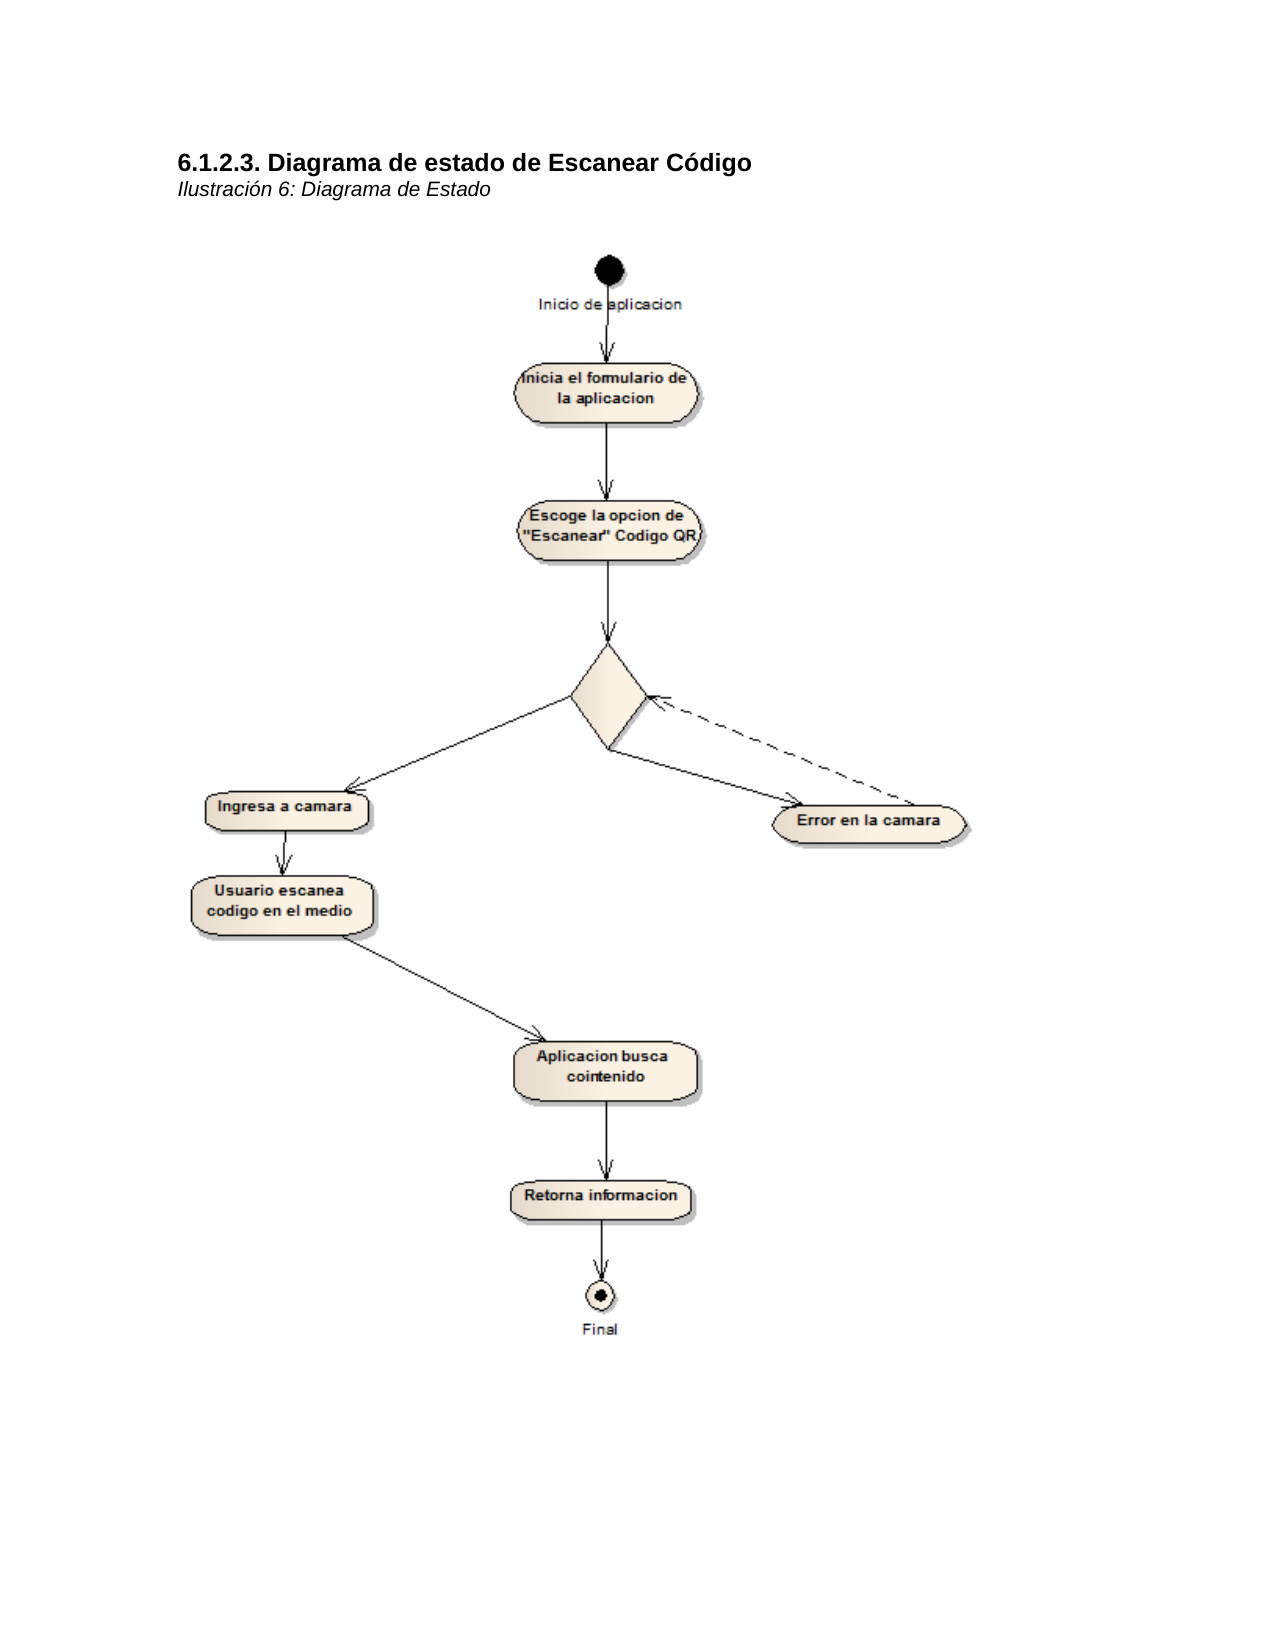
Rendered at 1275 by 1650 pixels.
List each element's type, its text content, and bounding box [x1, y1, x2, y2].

picture [177, 241, 1012, 1343]
subtitle 6.1.2.3. Diagrama de estado de Escanear Código [177, 148, 1098, 176]
text Ilustración 6: Diagrama de Estado [177, 176, 1098, 200]
